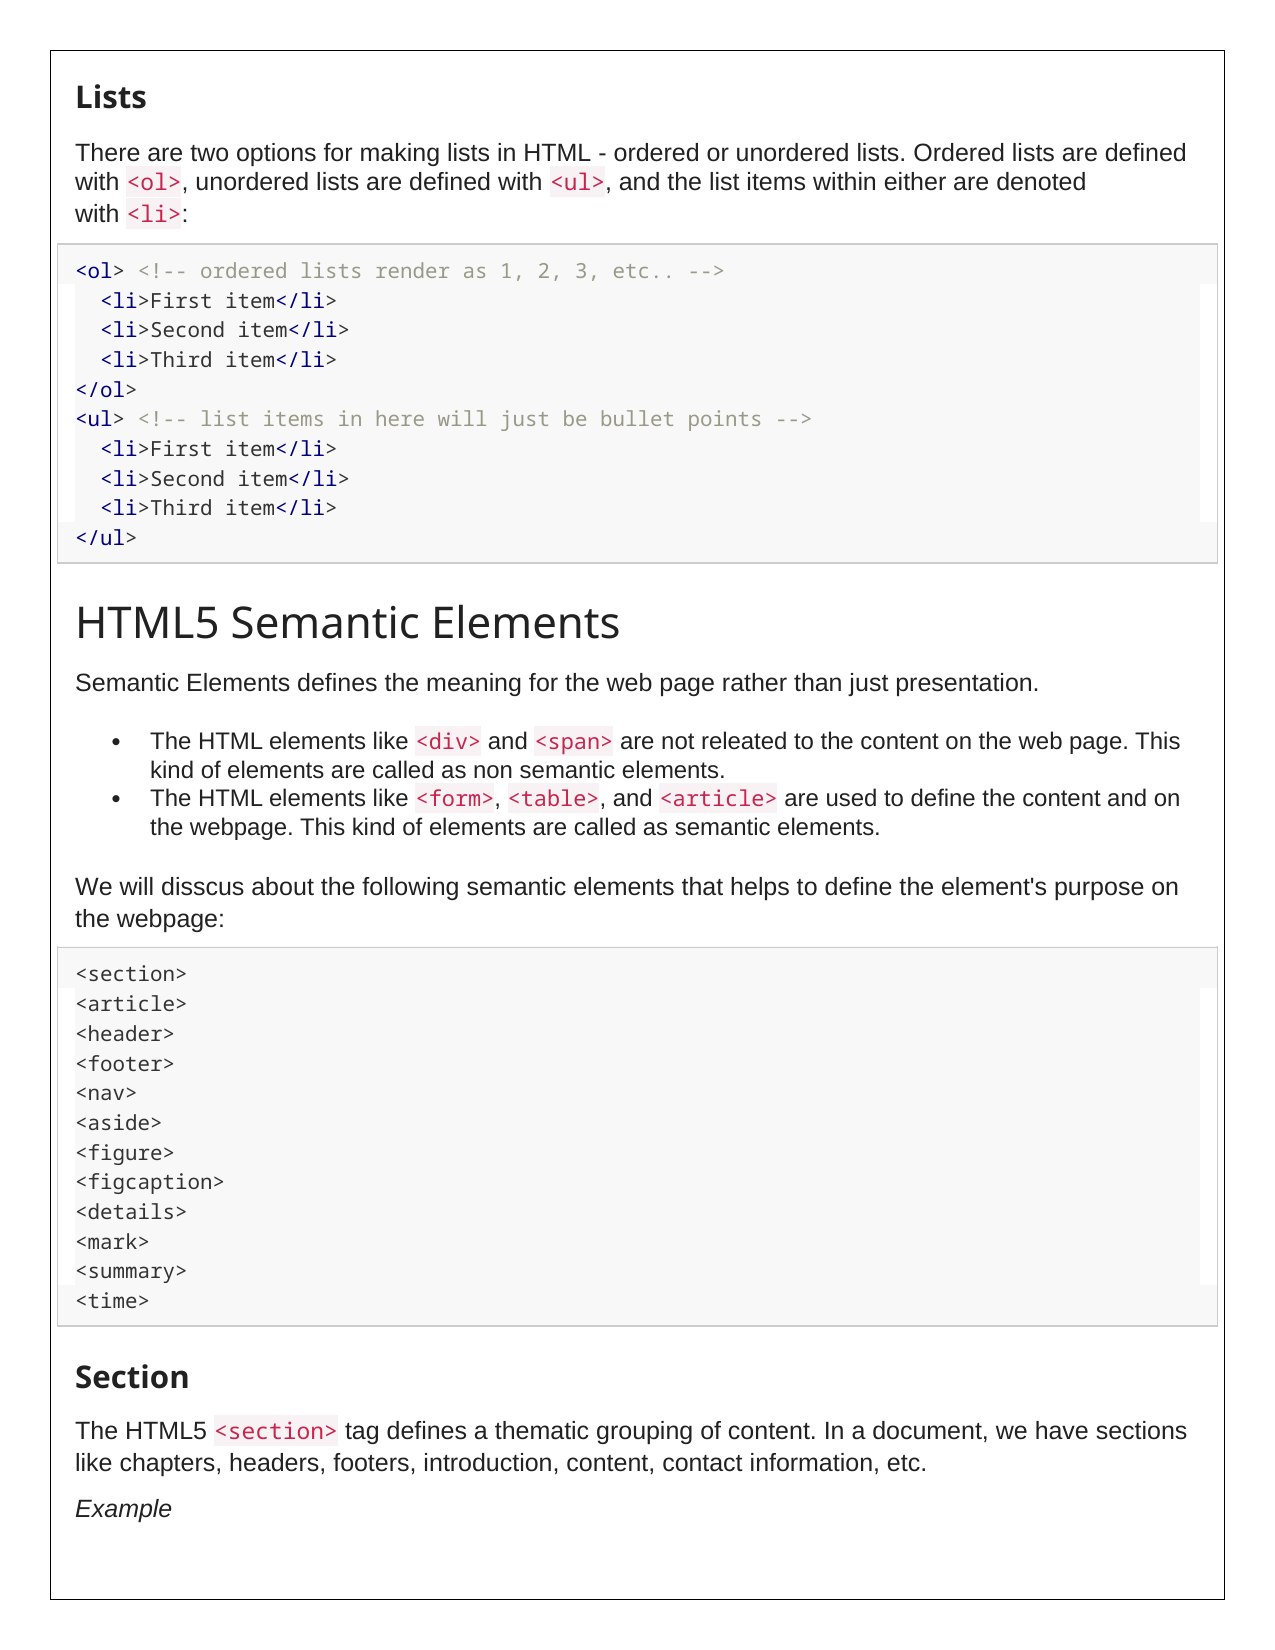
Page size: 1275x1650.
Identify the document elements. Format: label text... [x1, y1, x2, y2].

text <li>Third item</li> [75, 344, 1200, 373]
subtitle HTML5 Semantic Elements [75, 592, 1200, 651]
text Example [75, 1491, 1200, 1522]
text The HTML5 <section> tag defines a thematic grouping of content. In a document, we have sections like chapters, headers, footers, introduction, content, contact information, etc. [75, 1415, 1200, 1477]
text <details> [75, 1196, 1200, 1226]
subtitle Lists [75, 75, 1200, 118]
text <footer> [75, 1047, 1200, 1077]
text <time> [58, 1273, 1217, 1325]
text <li>Third item</li> [75, 492, 1200, 510]
list The HTML elements like <form>, <table>, and <article> are used to define the content and on the webpage. This kind of elements are called as semantic elements. [112, 783, 1200, 841]
text <aside> [75, 1107, 1200, 1136]
text <header> [75, 1018, 1200, 1047]
text <figcaption> [75, 1166, 1200, 1196]
text <article> [75, 988, 1200, 1018]
text <li>First item</li> [75, 433, 1200, 463]
text <section> [58, 948, 1217, 988]
text </ul> [58, 510, 1217, 562]
text <ul> <!-- list items in here will just be bullet points --> [75, 403, 1200, 433]
text <li>Second item</li> [75, 463, 1200, 492]
text <li>First item</li> [75, 284, 1200, 314]
text There are two options for making lists in HTML - ordered or unordered lists. Ordered lists are defined with <ol>, unordered lists are defined with <ul>, and the list items within either are denoted with <li>: [75, 135, 1200, 229]
subtitle Section [75, 1355, 1200, 1397]
text </ol> [75, 373, 1200, 403]
text <figure> [75, 1136, 1200, 1166]
text <summary> [75, 1255, 1200, 1273]
text Semantic Elements defines the meaning for the web page rather than just presentation. [75, 665, 1200, 697]
text <mark> [75, 1226, 1200, 1255]
text We will disscus about the following semantic elements that helps to define the element's purpose on the webpage: [75, 870, 1200, 932]
text <li>Second item</li> [75, 314, 1200, 344]
list The HTML elements like <div> and <span> are not releated to the content on the web page. This kind of elements are called as non semantic elements. [112, 726, 1200, 783]
text <ol> <!-- ordered lists render as 1, 2, 3, etc.. --> [58, 245, 1217, 284]
text <nav> [75, 1077, 1200, 1107]
